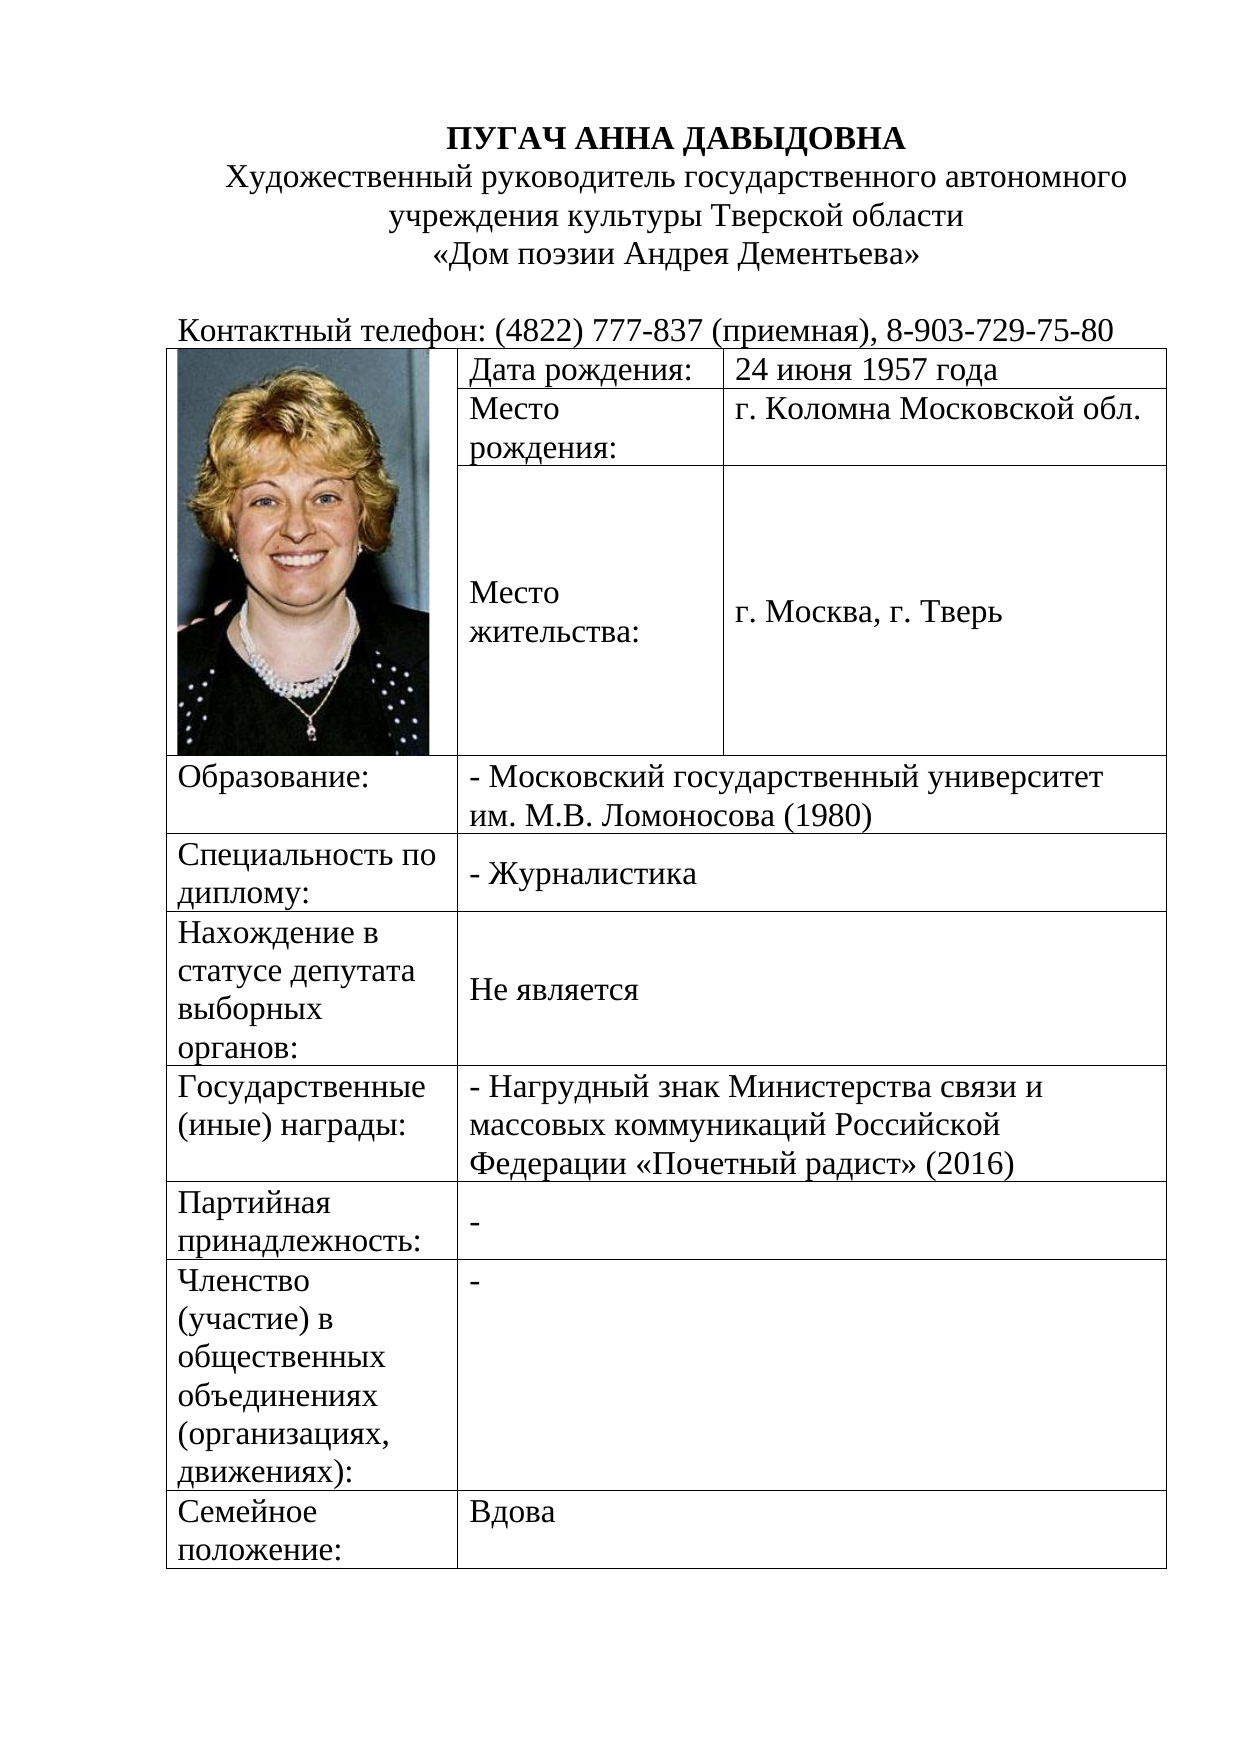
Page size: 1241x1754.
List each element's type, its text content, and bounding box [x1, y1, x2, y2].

table_header Дата рождения: [458, 349, 723, 387]
table_cell - Журналистика [458, 834, 1166, 911]
table_cell - [458, 1260, 1166, 1490]
table_cell Место жительства: [458, 466, 723, 755]
table_cell Нахождение в статусе депутата выборных органов: [167, 912, 457, 1065]
table_cell - [458, 1182, 1166, 1259]
table_header [167, 349, 177, 755]
table_cell Партийная принадлежность: [167, 1182, 457, 1259]
picture [177, 349, 430, 756]
table_cell Вдова [458, 1491, 1166, 1568]
table_cell Образование: [167, 756, 457, 833]
text Контактный телефон: (4822) 777-837 (приемная), 8-903-729-75-80 [177, 310, 1175, 348]
table_cell Специальность по диплому: [167, 834, 457, 911]
text ПУГАЧ АННА ДАВЫДОВНА [177, 118, 1175, 156]
table_cell Членство (участие) в общественных объединениях (организациях, движениях): [167, 1260, 457, 1490]
text Художественный руководитель государственного автономного учреждения культуры Тверской области [177, 156, 1175, 233]
table_header [430, 349, 457, 755]
table_cell - Московский государственный университет им. М.В. Ломоносова (1980) [458, 756, 1166, 833]
table_cell Место рождения: [458, 389, 723, 465]
table_header 24 июня 1957 года [724, 349, 1166, 387]
table_cell г. Коломна Московской обл. [724, 389, 1166, 465]
table_cell Государственные (иные) награды: [167, 1066, 457, 1181]
table_cell - Нагрудный знак Министерства связи и массовых коммуникаций Российской Федерации «Почетный радист» (2016) [458, 1066, 1166, 1181]
table_cell Не является [458, 912, 1166, 1065]
table_cell г. Москва, г. Тверь [724, 466, 1166, 755]
text «Дом поэзии Андрея Дементьева» [177, 233, 1175, 271]
table_cell Семейное положение: [167, 1491, 457, 1568]
